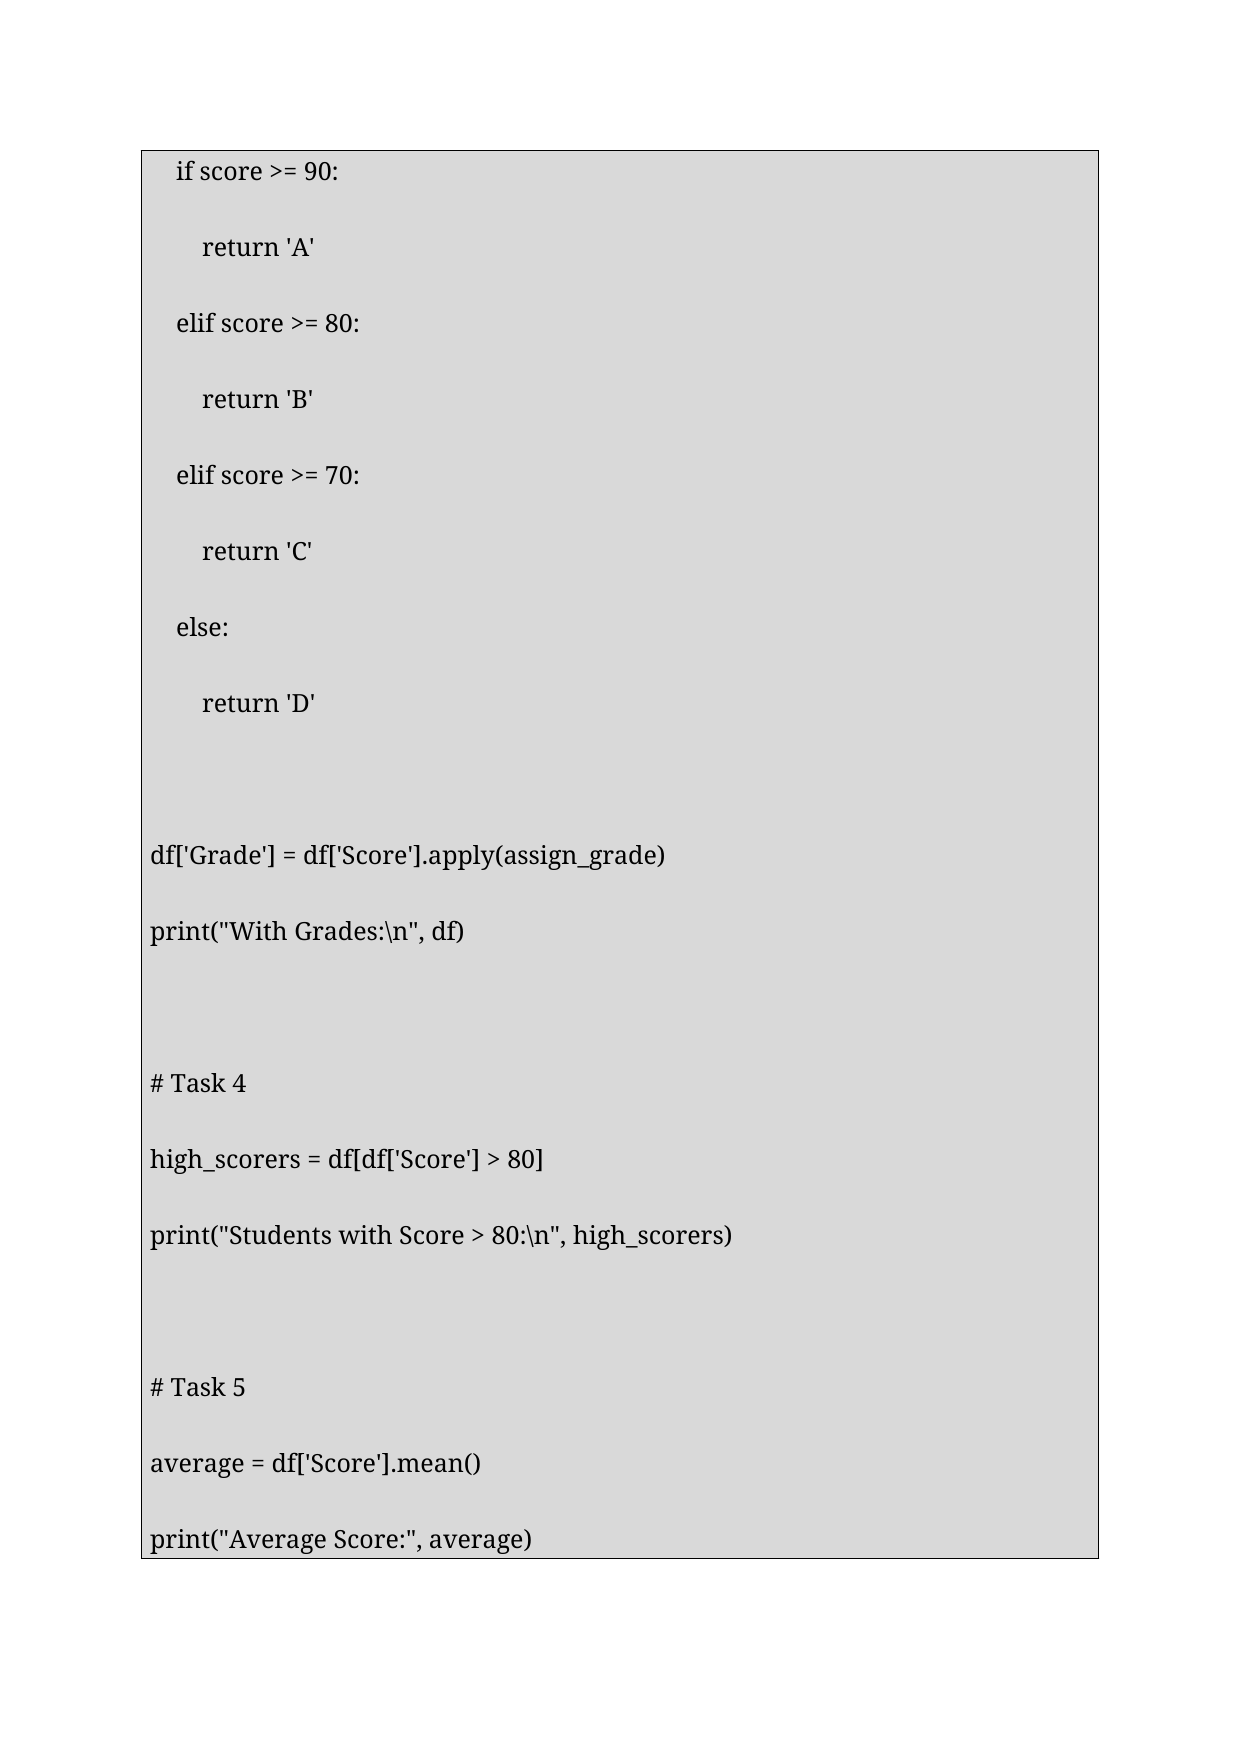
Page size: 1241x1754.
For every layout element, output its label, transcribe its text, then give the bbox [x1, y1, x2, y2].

text print("With Grades:\n", df) [142, 910, 1098, 948]
text elif score >= 80: [142, 302, 1098, 339]
text if score >= 90: [142, 151, 1098, 187]
text print("Average Score:", average) [142, 1519, 1098, 1558]
text return 'B' [142, 378, 1098, 415]
text else: [142, 606, 1098, 643]
text # Task 4 [142, 1062, 1098, 1100]
text df['Grade'] = df['Score'].apply(assign_grade) [142, 834, 1098, 872]
text return 'A' [142, 226, 1098, 263]
text elif score >= 70: [142, 454, 1098, 491]
text # Task 5 [142, 1367, 1098, 1404]
text high_scorers = df[df['Score'] > 80] [142, 1138, 1098, 1176]
text return 'D' [142, 682, 1098, 719]
text average = df['Score'].mean() [142, 1443, 1098, 1480]
text return 'C' [142, 530, 1098, 567]
text print("Students with Score > 80:\n", high_scorers) [142, 1214, 1098, 1252]
